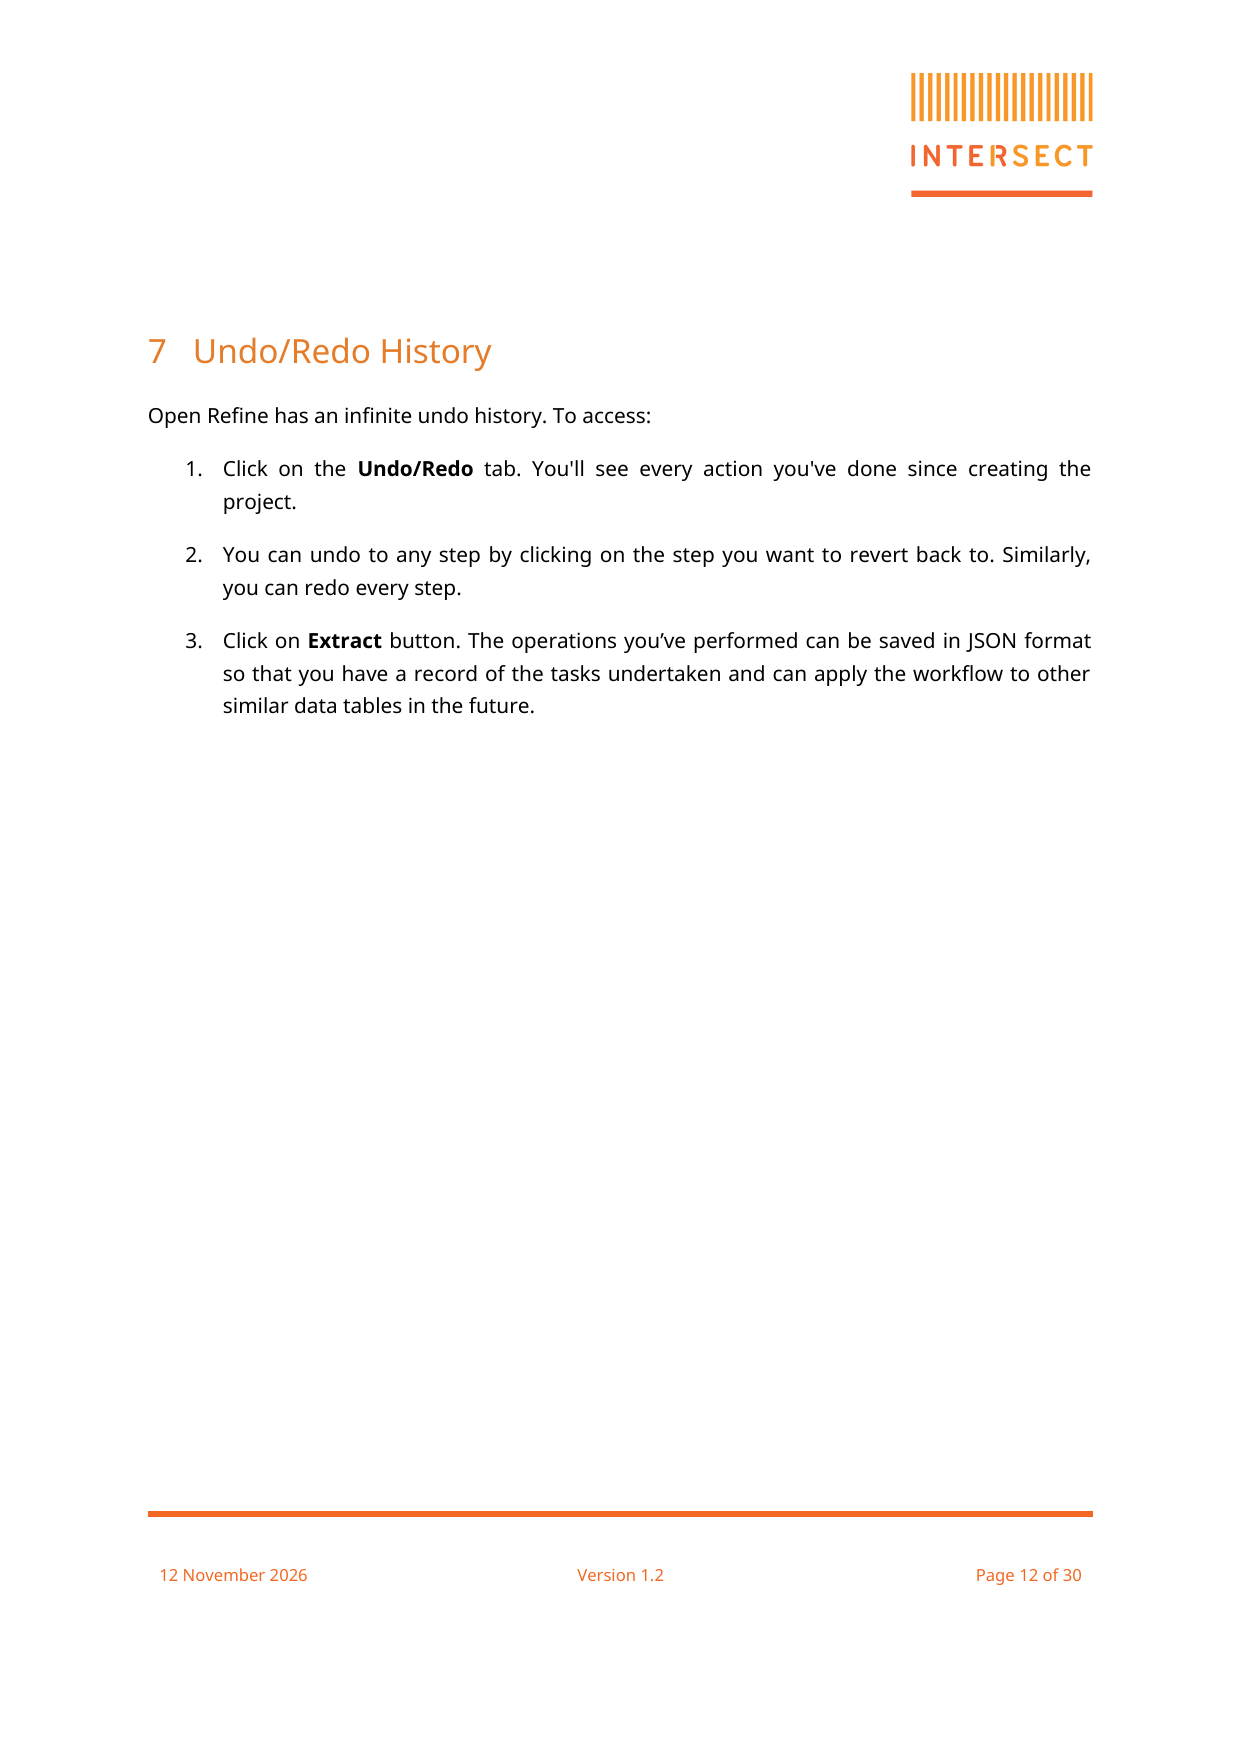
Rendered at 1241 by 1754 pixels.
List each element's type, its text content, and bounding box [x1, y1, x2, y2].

list Click on the Undo/Redo tab. You'll see every action you've done since creating the project. [185, 454, 1092, 515]
list Click on Extract button. The operations you’ve performed can be saved in JSON format so that you have a record of the tasks undertaken and can apply the workflow to other similar data tables in the future. [185, 626, 1092, 720]
picture [911, 73, 1093, 197]
text Open Refine has an infinite undo history. To access: [148, 401, 1092, 429]
subtitle Undo/Redo History [148, 328, 1092, 373]
list You can undo to any step by clicking on the step you want to revert back to. Similarly, you can redo every step. [185, 540, 1092, 601]
